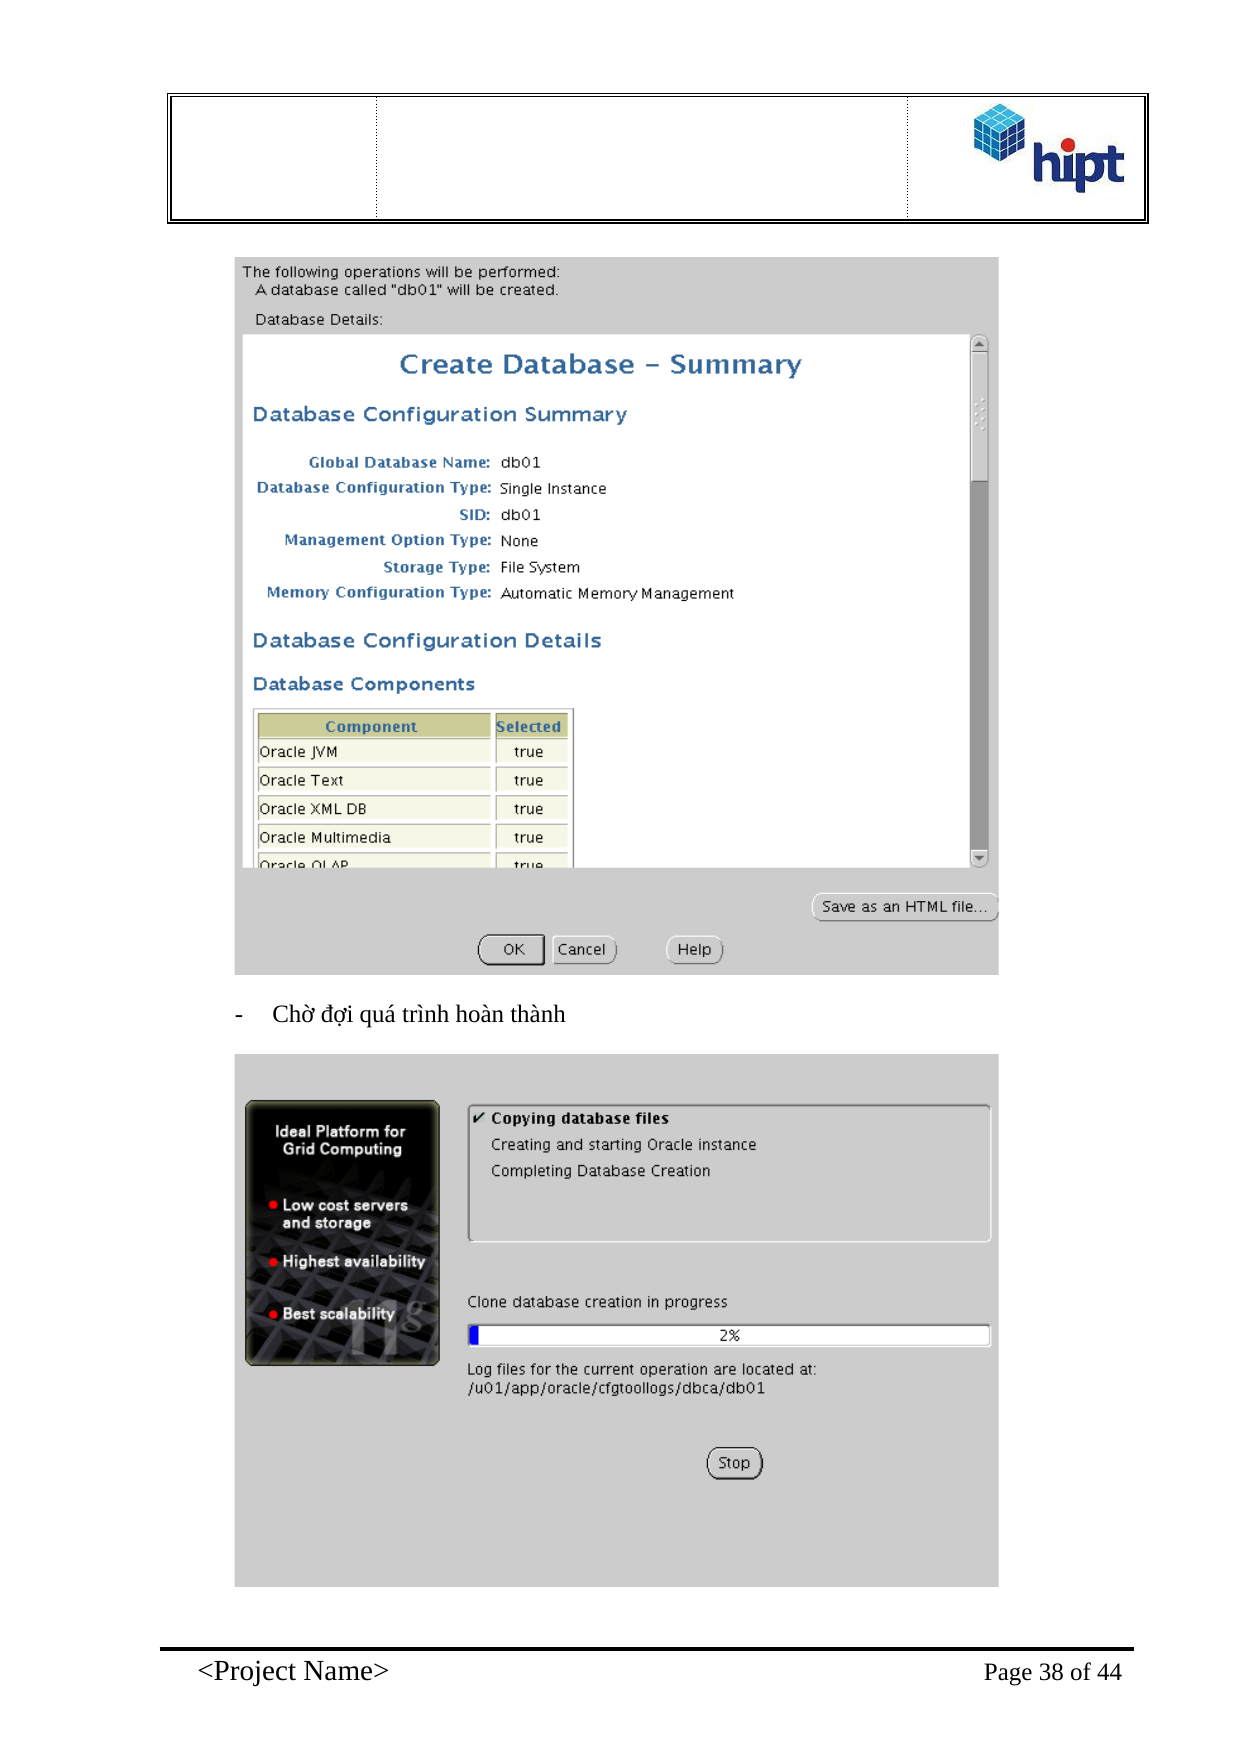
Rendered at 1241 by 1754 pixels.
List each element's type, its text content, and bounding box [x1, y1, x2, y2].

picture [973, 103, 1126, 194]
list Chờ đợi quá trình hoàn thành [234, 999, 1134, 1028]
picture [234, 257, 999, 975]
picture [234, 1054, 999, 1587]
